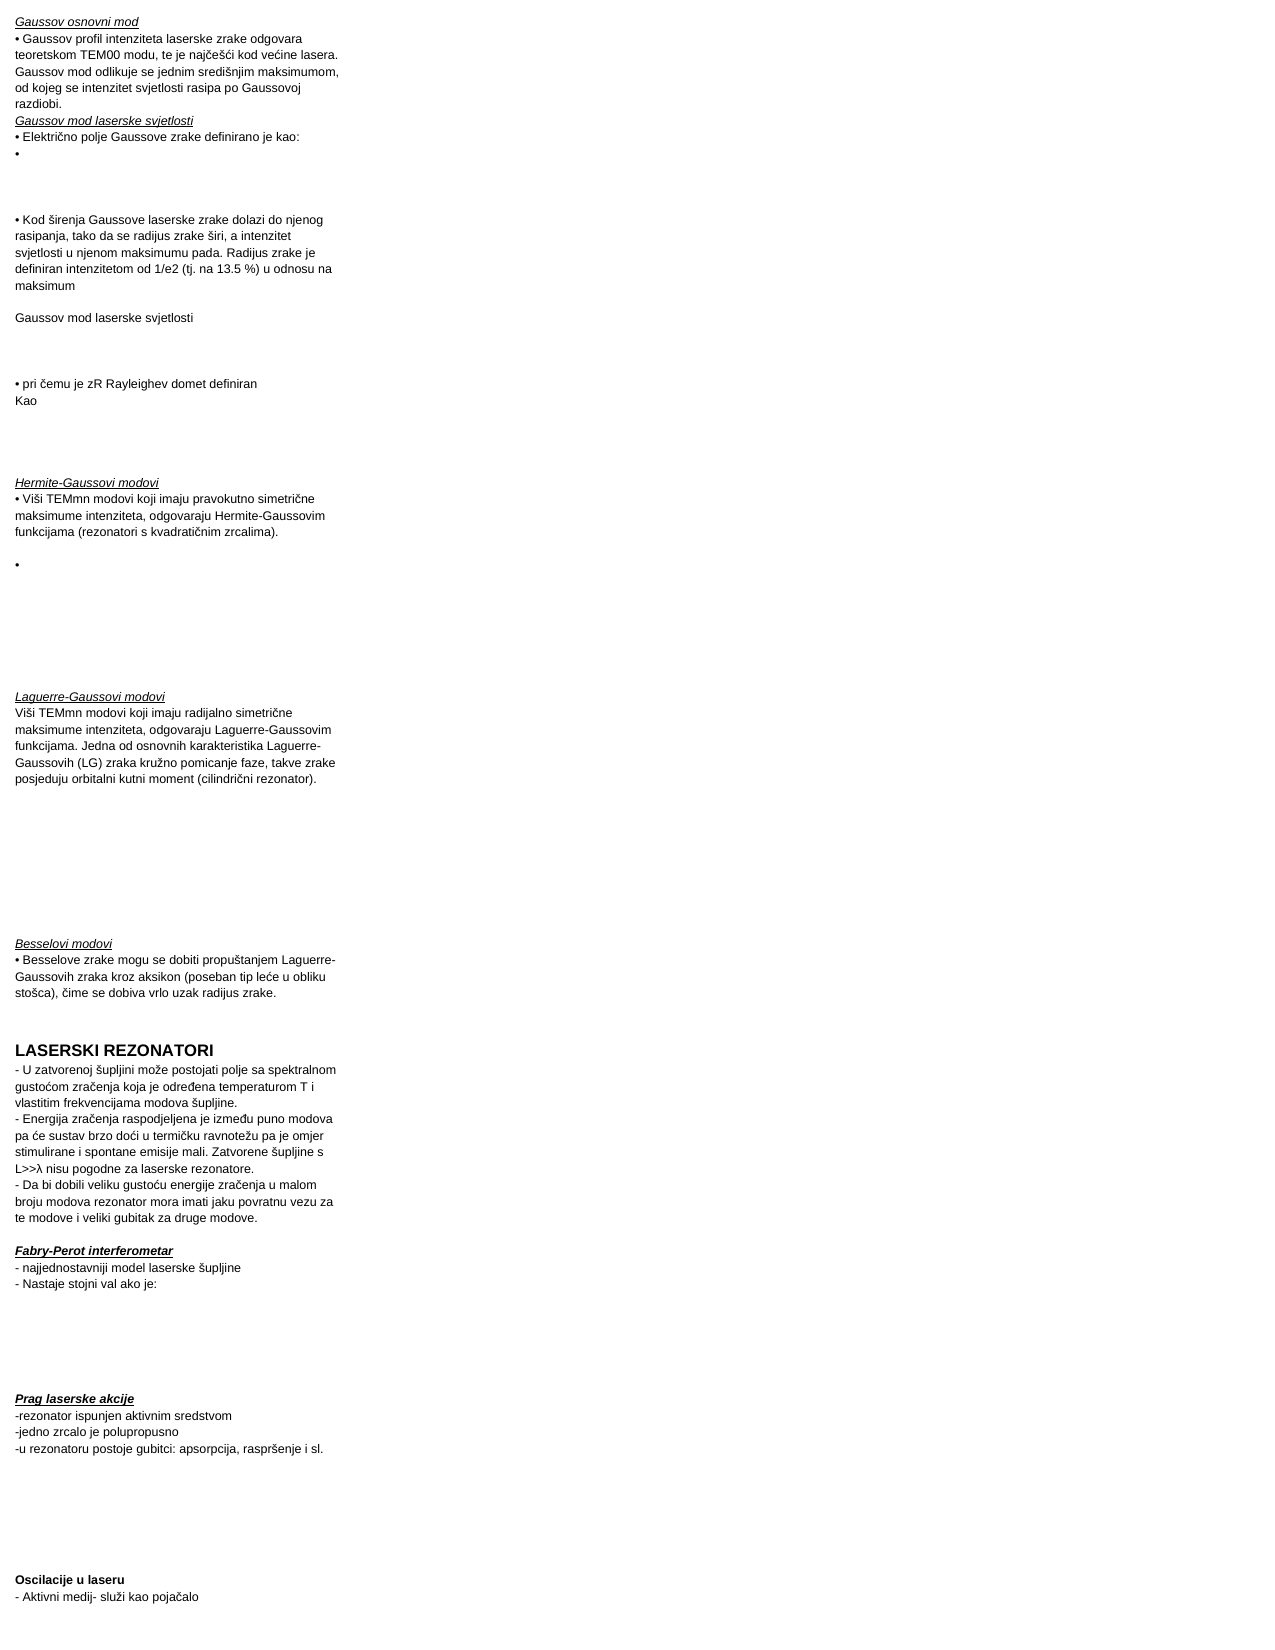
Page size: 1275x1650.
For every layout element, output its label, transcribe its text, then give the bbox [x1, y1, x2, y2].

text • Električno polje Gaussove zrake definirano je kao: [15, 130, 340, 144]
text Oscilacije u laseru [15, 1573, 340, 1587]
text • [15, 146, 340, 161]
text • [15, 558, 340, 572]
text Kao [15, 393, 340, 408]
text Besselovi modovi [15, 936, 340, 951]
text - Da bi dobili veliku gustoću energije zračenja u malom broju modova rezonator mora imati jaku povratnu vezu za te modove i veliki gubitak za druge modove. [15, 1178, 340, 1225]
text Gaussov mod laserske svjetlosti [15, 113, 340, 128]
text Viši TEMmn modovi koji imaju radijalno simetrične maksimume intenziteta, odgovaraju Laguerre-Gaussovim funkcijama. Jedna od osnovnih karakteristika Laguerre- [15, 706, 340, 753]
text Fabry-Perot interferometar [15, 1244, 340, 1258]
text • pri čemu je zR Rayleighev domet definiran [15, 377, 340, 391]
text - U zatvorenoj šupljini može postojati polje sa spektralnom gustoćom zračenja koja je određena temperaturom T i vlastitim frekvencijama modova šupljine. [15, 1063, 340, 1110]
text - najjednostavniji model laserske šupljine [15, 1260, 340, 1274]
text • Gaussov profil intenziteta laserske zrake odgovara teoretskom TEM00 modu, te je najčešći kod većine lasera. Gaussov mod odlikuje se jednim središnjim maksimumom, [15, 31, 340, 78]
text - Energija zračenja raspodjeljena je između puno modova pa će sustav brzo doći u termičku ravnotežu pa je omjer stimulirane i spontane emisije mali. Zatvorene šupljine s L>>λ nisu pogodne za laserske rezonatore. [15, 1112, 340, 1176]
text Hermite-Gaussovi modovi [15, 476, 340, 490]
text Gaussov mod laserske svjetlosti [15, 311, 340, 325]
text stošca), čime se dobiva vrlo uzak radijus zrake. [15, 986, 340, 1000]
text -rezonator ispunjen aktivnim sredstvom [15, 1408, 340, 1423]
text -u rezonatoru postoje gubitci: apsorpcija, raspršenje i sl. [15, 1441, 340, 1456]
text - Aktivni medij- služi kao pojačalo [15, 1589, 340, 1604]
text Prag laserske akcije [15, 1392, 340, 1406]
text - Nastaje stojni val ako je: [15, 1277, 340, 1291]
text Gaussovih zraka kroz aksikon (poseban tip leće u obliku [15, 969, 340, 984]
text • Besselove zrake mogu se dobiti propuštanjem Laguerre- [15, 953, 340, 967]
text Gaussov osnovni mod [15, 15, 340, 29]
text • Kod širenja Gaussove laserske zrake dolazi do njenog rasipanja, tako da se radijus zrake širi, a intenzitet svjetlosti u njenom maksimumu pada. Radijus zrake je definiran intenzitetom od 1/e2 (tj. na 13.5 %) u odnosu na maksimum [15, 212, 340, 292]
text posjeduju orbitalni kutni moment (cilindrični rezonator). [15, 772, 340, 786]
text • Viši TEMmn modovi koji imaju pravokutno simetrične maksimume intenziteta, odgovaraju Hermite-Gaussovim funkcijama (rezonatori s kvadratičnim zrcalima). [15, 492, 340, 539]
text LASERSKI REZONATORI [15, 1041, 340, 1060]
text od kojeg se intenzitet svjetlosti rasipa po Gaussovoj razdiobi. [15, 81, 340, 111]
text Gaussovih (LG) zraka kružno pomicanje faze, takve zrake [15, 755, 340, 770]
text -jedno zrcalo je polupropusno [15, 1425, 340, 1439]
text Laguerre-Gaussovi modovi [15, 689, 340, 704]
